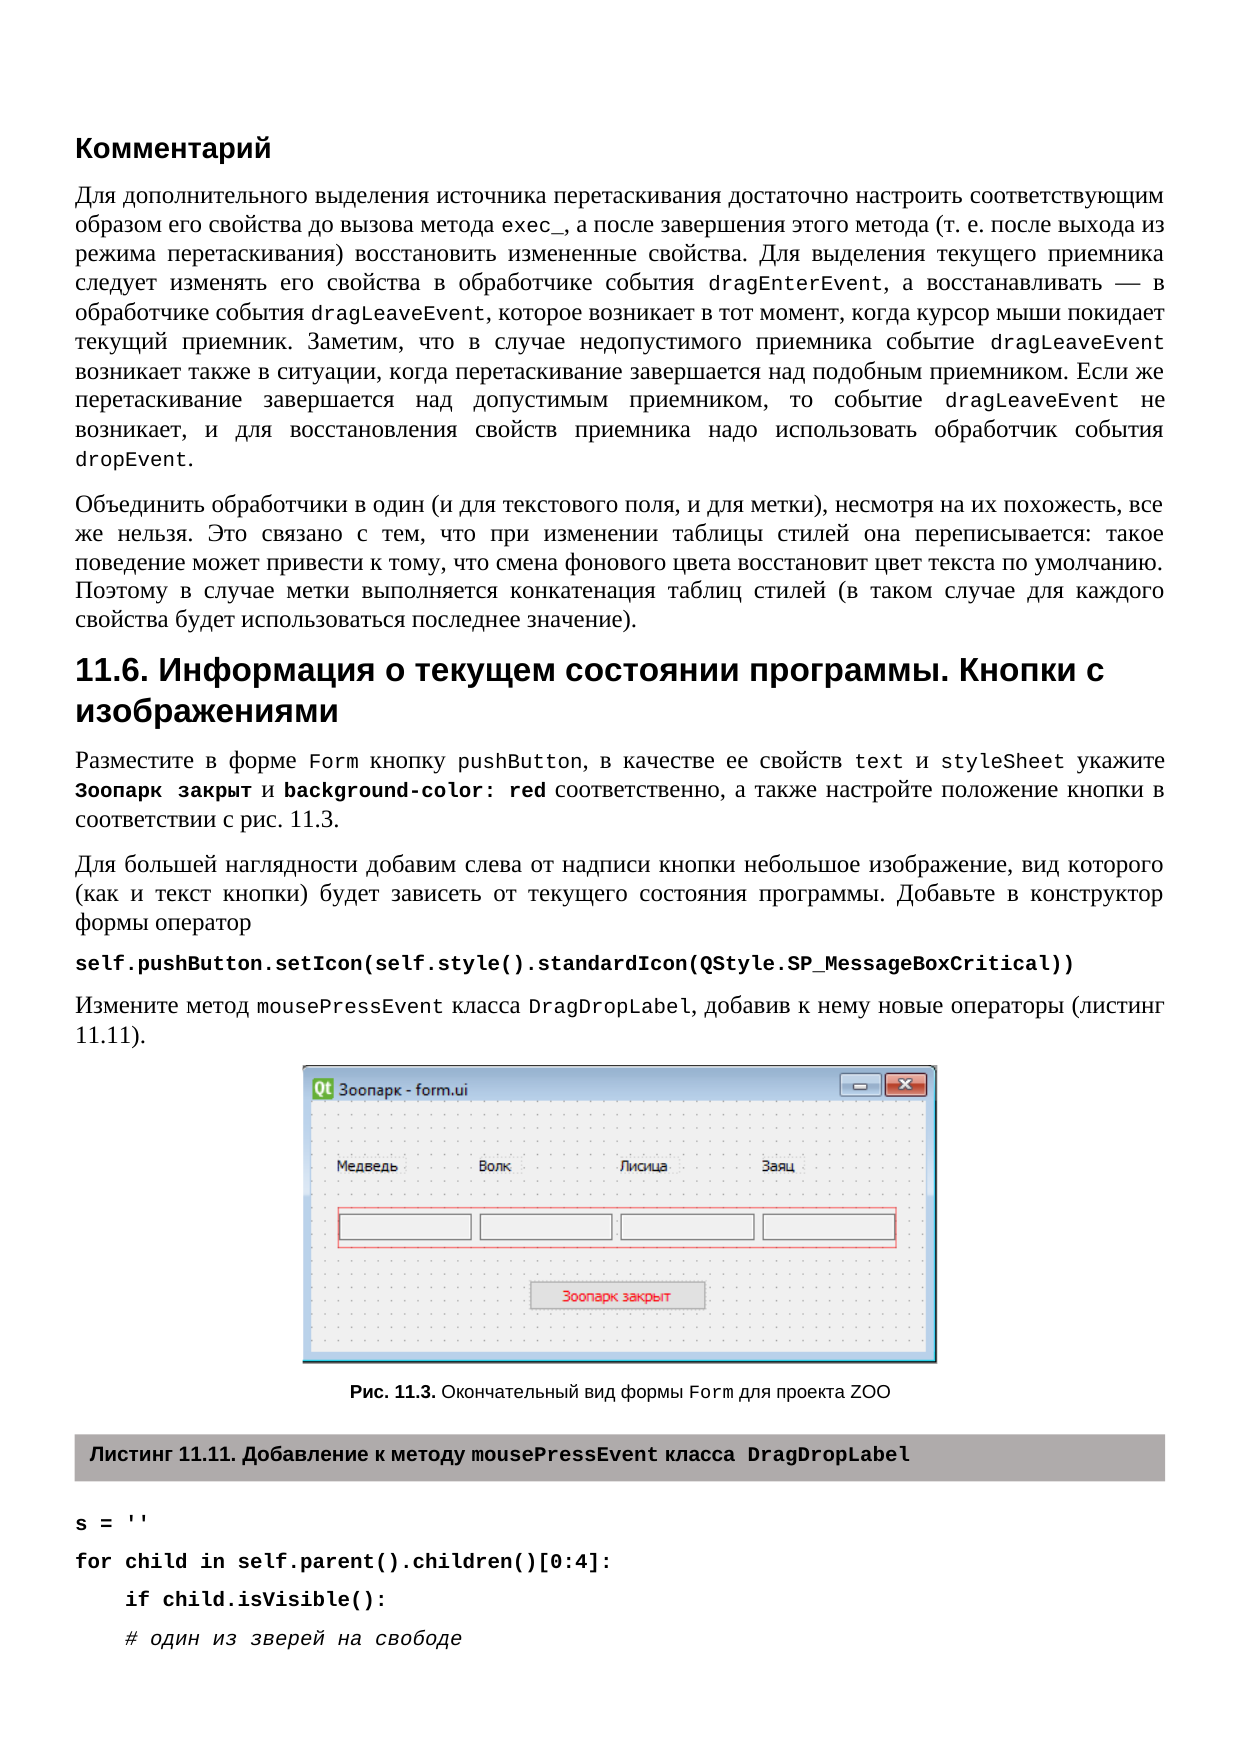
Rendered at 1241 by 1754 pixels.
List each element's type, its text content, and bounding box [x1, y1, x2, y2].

text Разместите в форме Form кнопку pushButton, в качестве ее свойств text и styleSheet укажите Зоопарк закрыт и background-color: red соответственно, а также настройте положение кнопки в соответствии с рис. 11.3. [75, 745, 1165, 833]
text Объединить обработчики в один (и для текстового поля, и для метки), несмотря на их похожесть, все же нельзя. Это связано с тем, что при изменении таблицы стилей она переписывается: такое поведение может привести к тому, что смена фонового цвета восстановит цвет текста по умолчанию. Поэтому в случае метки выполняется конкатенация таблиц стилей (в таком случае для каждого свойства будет использоваться последнее значение). [75, 489, 1165, 633]
text # один из зверей на свободе [75, 1627, 1165, 1651]
text self.pushButton.setIcon(self.style().standardIcon(QStyle.SP_MessageBoxCritical)) [75, 952, 1165, 976]
text for child in self.parent().children()[0:4]: [75, 1551, 1165, 1575]
text 11.6. Информация о текущем состоянии программы. Кнопки с изображениями [75, 649, 1165, 729]
text Рис. 11.3. Окончательный вид формы Form для проекта ZOO [75, 1380, 1165, 1404]
text Для дополнительного выделения источника перетаскивания достаточно настроить соответствующим образом его свойства до вызова метода exec_, а после завершения этого метода (т. е. после выхода из режима перетаскивания) восстановить измененные свойства. Для выделения текущего приемника следует изменять его свойства в обработчике события dragEnterEvent, а восстанавливать — в обработчике события dragLeaveEvent, которое возникает в тот момент, когда курсор мыши покидает текущий приемник. Заметим, что в случае недопустимого приемника событие dragLeaveEvent возникает также в ситуации, когда перетаскивание завершается над подобным приемником. Если же перетаскивание завершается над допустимым приемником, то событие dragLeaveEvent не возникает, и для восстановления свойств приемника надо использовать обработчик события dropEvent. [75, 180, 1165, 472]
text Для большей наглядности добавим слева от надписи кнопки небольшое изображение, вид которого (как и текст кнопки) будет зависеть от текущего состояния программы. Добавьте в конструктор формы оператор [75, 849, 1165, 936]
text Комментарий [75, 131, 1165, 165]
text Измените метод mousePressEvent класса DragDropLabel, добавив к нему новые операторы (листинг 11.11). [75, 991, 1165, 1049]
text if child.isVisible(): [75, 1589, 1165, 1613]
picture [302, 1065, 938, 1364]
text s = '' [75, 1513, 1165, 1537]
